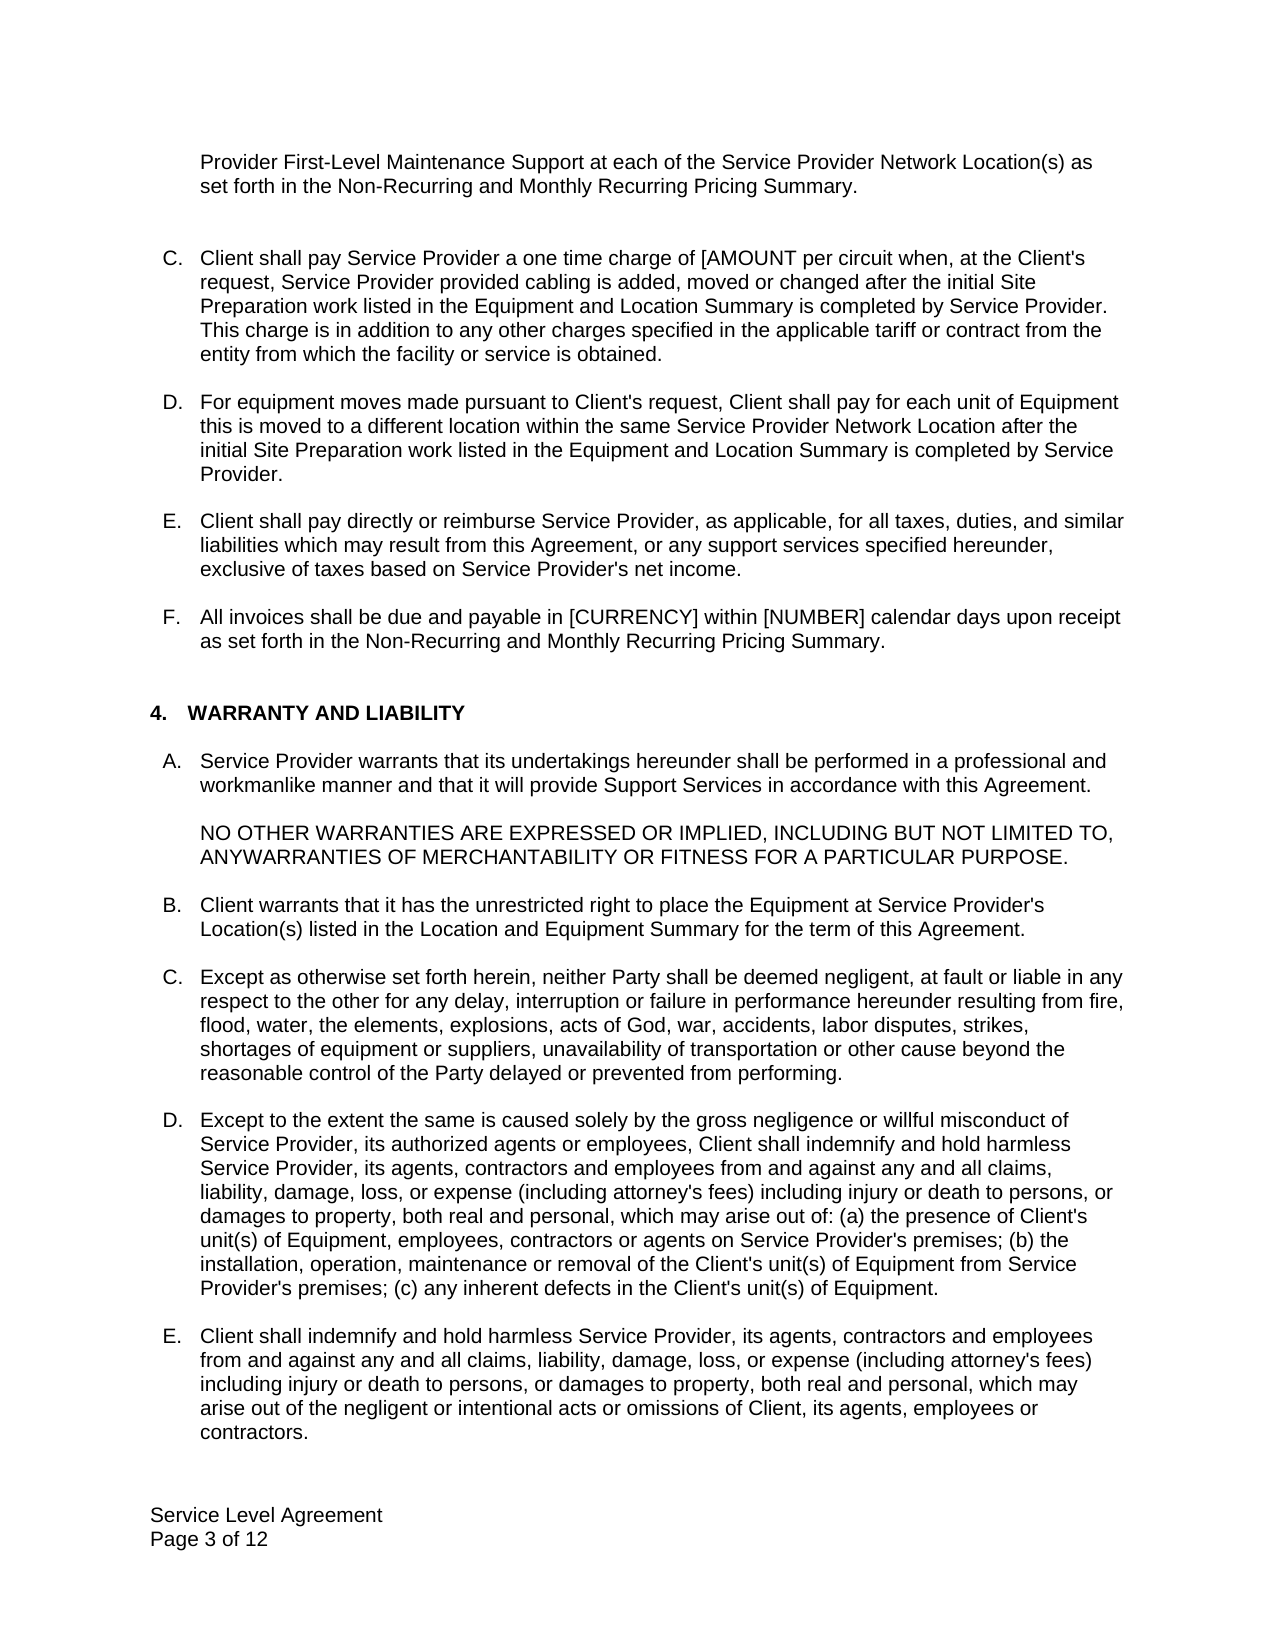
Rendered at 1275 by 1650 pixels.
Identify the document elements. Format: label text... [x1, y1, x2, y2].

list For equipment moves made pursuant to Client's request, Client shall pay for each unit of Equipment this is moved to a different location within the same Service Provider Network Location after the initial Site Preparation work listed in the Equipment and Location Summary is completed by Service Provider. [162, 389, 1125, 485]
list Client shall indemnify and hold harmless Service Provider, its agents, contractors and employees from and against any and all claims, liability, damage, loss, or expense (including attorney's fees) including injury or death to persons, or damages to property, both real and personal, which may arise out of the negligent or intentional acts or omissions of Client, its agents, employees or contractors. [162, 1324, 1125, 1444]
list Client shall pay Service Provider a one time charge of [AMOUNT per circuit when, at the Client's request, Service Provider provided cabling is added, moved or changed after the initial Site Preparation work listed in the Equipment and Location Summary is completed by Service Provider. This charge is in addition to any other charges specified in the applicable tariff or contract from the entity from which the facility or service is obtained. [162, 246, 1125, 366]
list Client warrants that it has the unrestricted right to place the Equipment at Service Provider's Location(s) listed in the Location and Equipment Summary for the term of this Agreement. [162, 893, 1125, 941]
list Client shall pay directly or reimburse Service Provider, as applicable, for all taxes, duties, and similar liabilities which may result from this Agreement, or any support services specified hereunder, exclusive of taxes based on Service Provider's net income. [162, 509, 1125, 581]
list Service Provider warrants that its undertakings hereunder shall be performed in a professional and workmanlike manner and that it will provide Support Services in accordance with this Agreement. [162, 749, 1125, 797]
list All invoices shall be due and payable in [CURRENCY] within [NUMBER] calendar days upon receipt as set forth in the Non-Recurring and Monthly Recurring Pricing Summary. [162, 605, 1125, 653]
list Except to the extent the same is caused solely by the gross negligence or willful misconduct of Service Provider, its authorized agents or employees, Client shall indemnify and hold harmless Service Provider, its agents, contractors and employees from and against any and all claims, liability, damage, loss, or expense (including attorney's fees) including injury or death to persons, or damages to property, both real and personal, which may arise out of: (a) the presence of Client's unit(s) of Equipment, employees, contractors or agents on Service Provider's premises; (b) the installation, operation, maintenance or removal of the Client's unit(s) of Equipment from Service Provider's premises; (c) any inherent defects in the Client's unit(s) of Equipment. [162, 1108, 1125, 1300]
list Except as otherwise set forth herein, neither Party shall be deemed negligent, at fault or liable in any respect to the other for any delay, interruption or failure in performance hereunder resulting from fire, flood, water, the elements, explosions, acts of God, war, accidents, labor disputes, strikes, shortages of equipment or suppliers, unavailability of transportation or other cause beyond the reasonable control of the Party delayed or prevented from performing. [162, 964, 1125, 1084]
text NO OTHER WARRANTIES ARE EXPRESSED OR IMPLIED, INCLUDING BUT NOT LIMITED TO, ANYWARRANTIES OF MERCHANTABILITY OR FITNESS FOR A PARTICULAR PURPOSE. [200, 821, 1125, 869]
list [162, 150, 1125, 198]
list WARRANTY AND LIABILITY [150, 701, 1125, 725]
